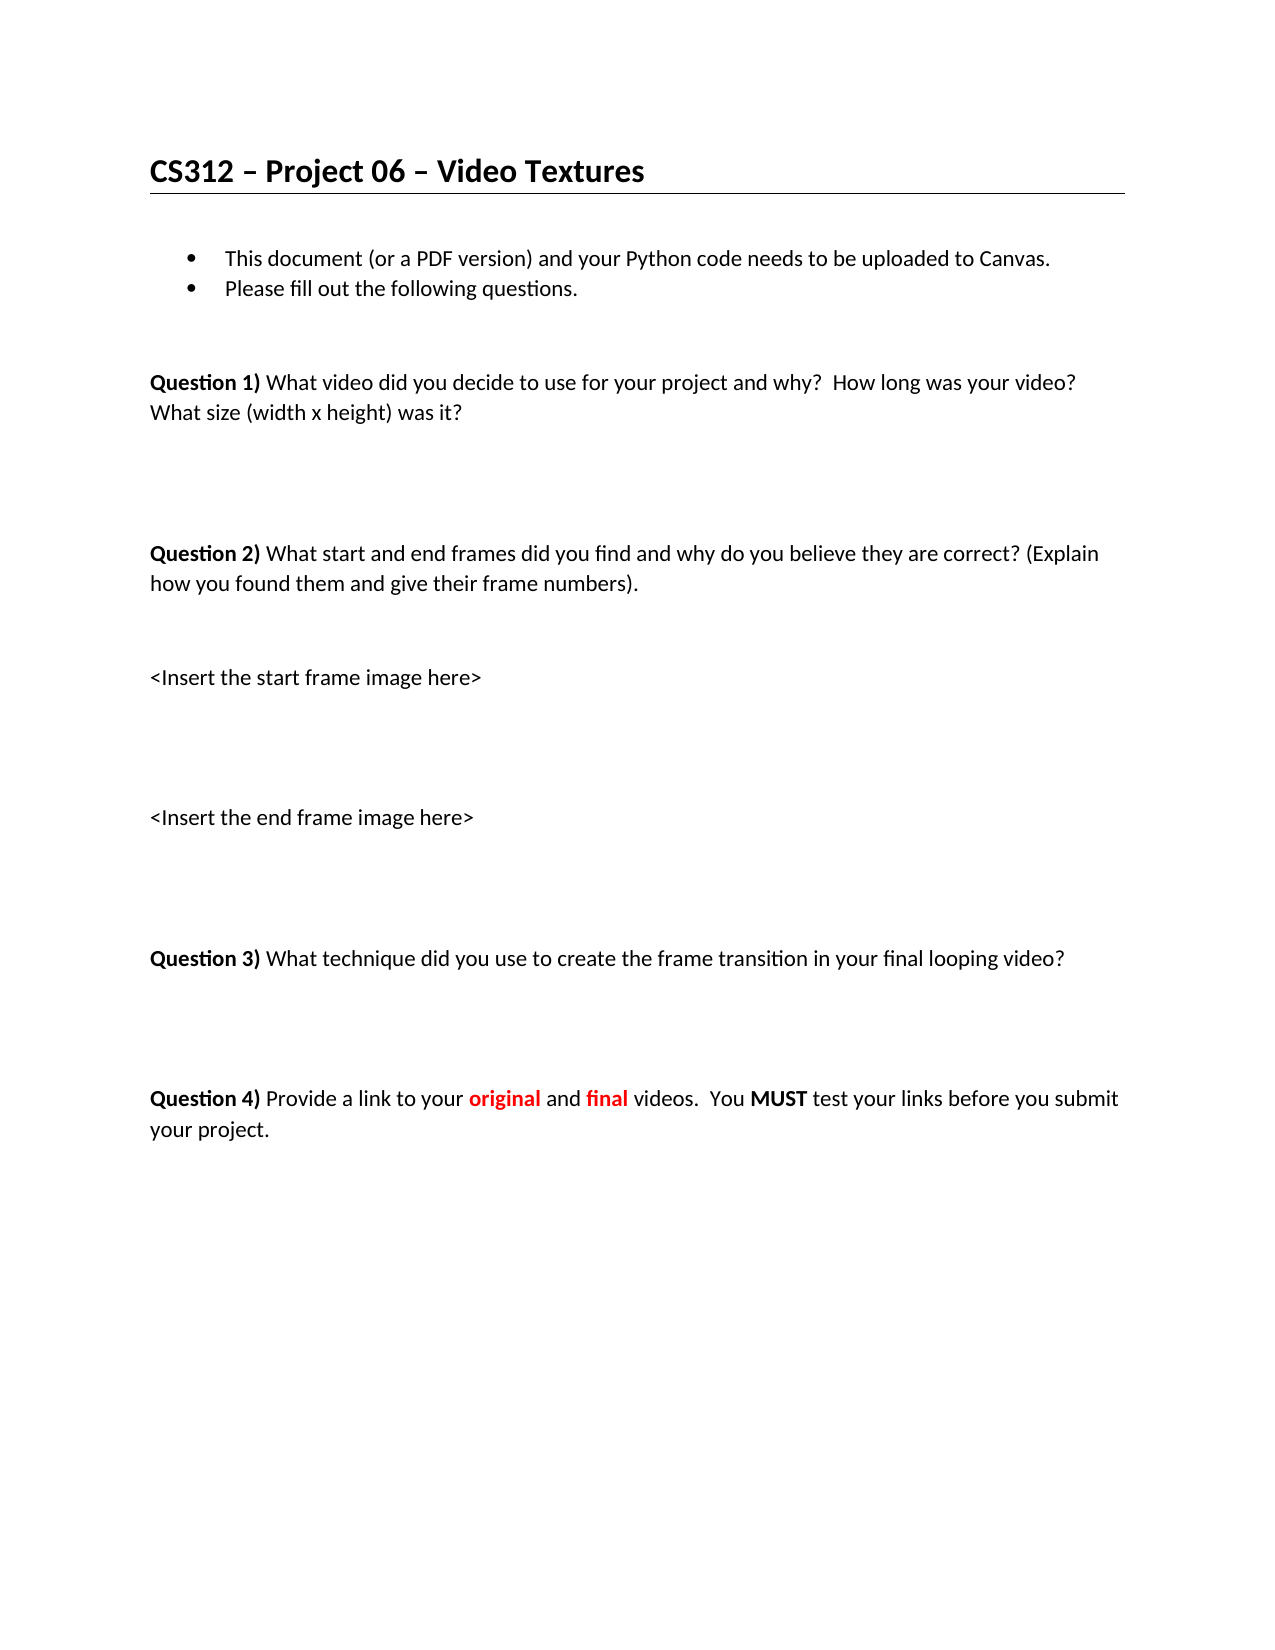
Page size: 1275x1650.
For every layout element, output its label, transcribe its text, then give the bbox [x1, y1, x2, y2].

text Question 1) What video did you decide to use for your project and why? How long was your video? What size (width x height) was it? [150, 368, 1125, 426]
text <Insert the end frame image here> [150, 803, 1125, 831]
text Question 2) What start and end frames did you find and why do you believe they are correct? (Explain how you found them and give their frame numbers). [150, 539, 1125, 597]
text Question 3) What technique did you use to create the frame transition in your final looping video? [150, 944, 1125, 972]
text <Insert the start frame image here> [150, 663, 1125, 691]
text Question 4) Provide a link to your original and final videos. You MUST test your links before you submit your project. [150, 1084, 1125, 1143]
text CS312 – Project 06 – Video Textures [150, 150, 1125, 193]
list Please fill out the following questions. [187, 274, 1125, 302]
list This document (or a PDF version) and your Python code needs to be uploaded to Canvas. [187, 244, 1125, 272]
